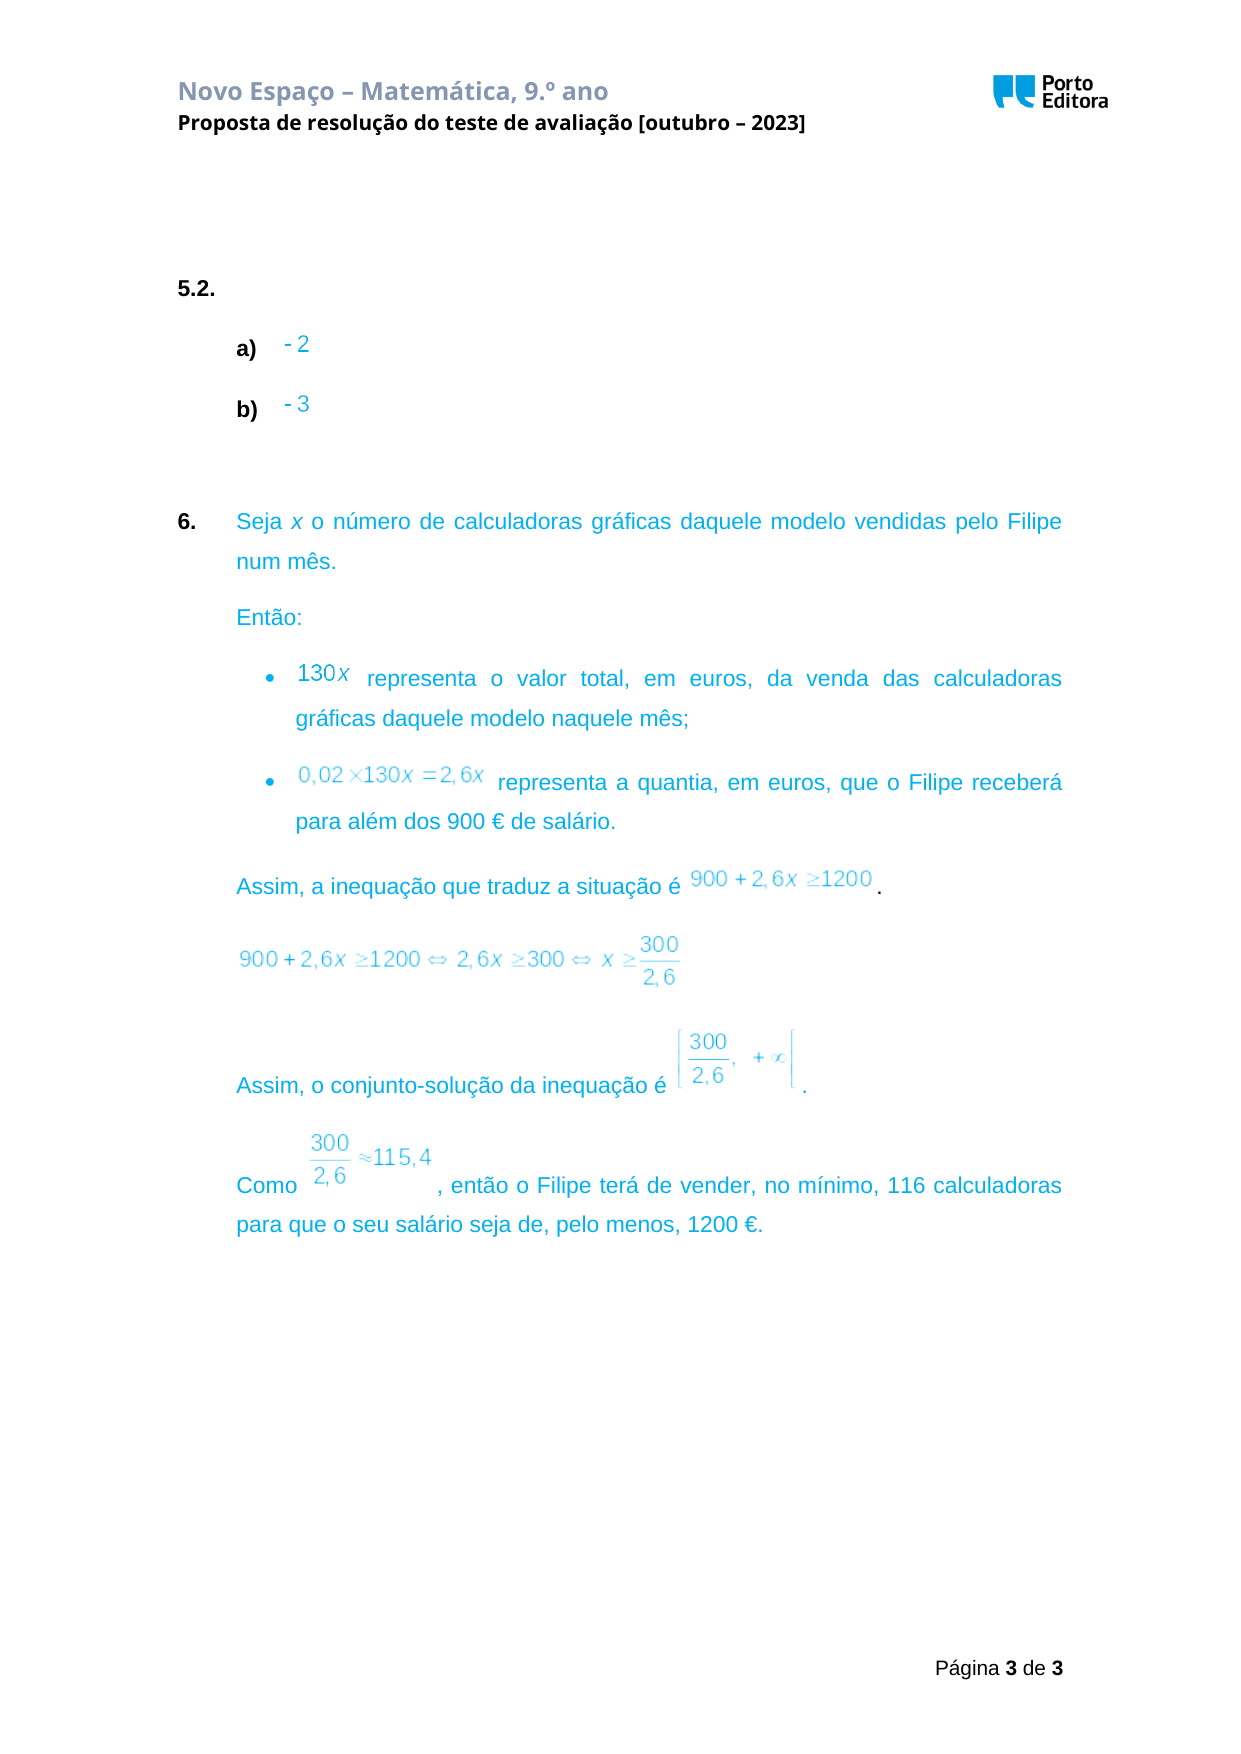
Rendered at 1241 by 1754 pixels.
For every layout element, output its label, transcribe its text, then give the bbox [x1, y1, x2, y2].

text Assim, o conjunto-solução da inequação é . [177, 1024, 1063, 1098]
text 6. Seja x o número de calculadoras gráficas daquele modelo vendidas pelo Filipe num mês. [177, 508, 1063, 574]
text Como , então o Filipe terá de vender, no mínimo, 116 calculadoras para que o seu salário seja de, pelo menos, 1200 €. [177, 1128, 1063, 1238]
text a) [177, 331, 1063, 361]
text Então: [177, 604, 1063, 630]
text Assim, a inequação que traduz a situação é . [177, 864, 1063, 899]
list representa o valor total, em euros, da venda das calculadoras gráficas daquele modelo naquele mês; [266, 660, 1063, 731]
text 5.2. [177, 275, 1063, 301]
picture [992, 73, 1111, 112]
text b) [177, 391, 1063, 422]
list representa a quantia, em euros, que o Filipe receberá para além dos 900 € de salário. [266, 761, 1063, 835]
